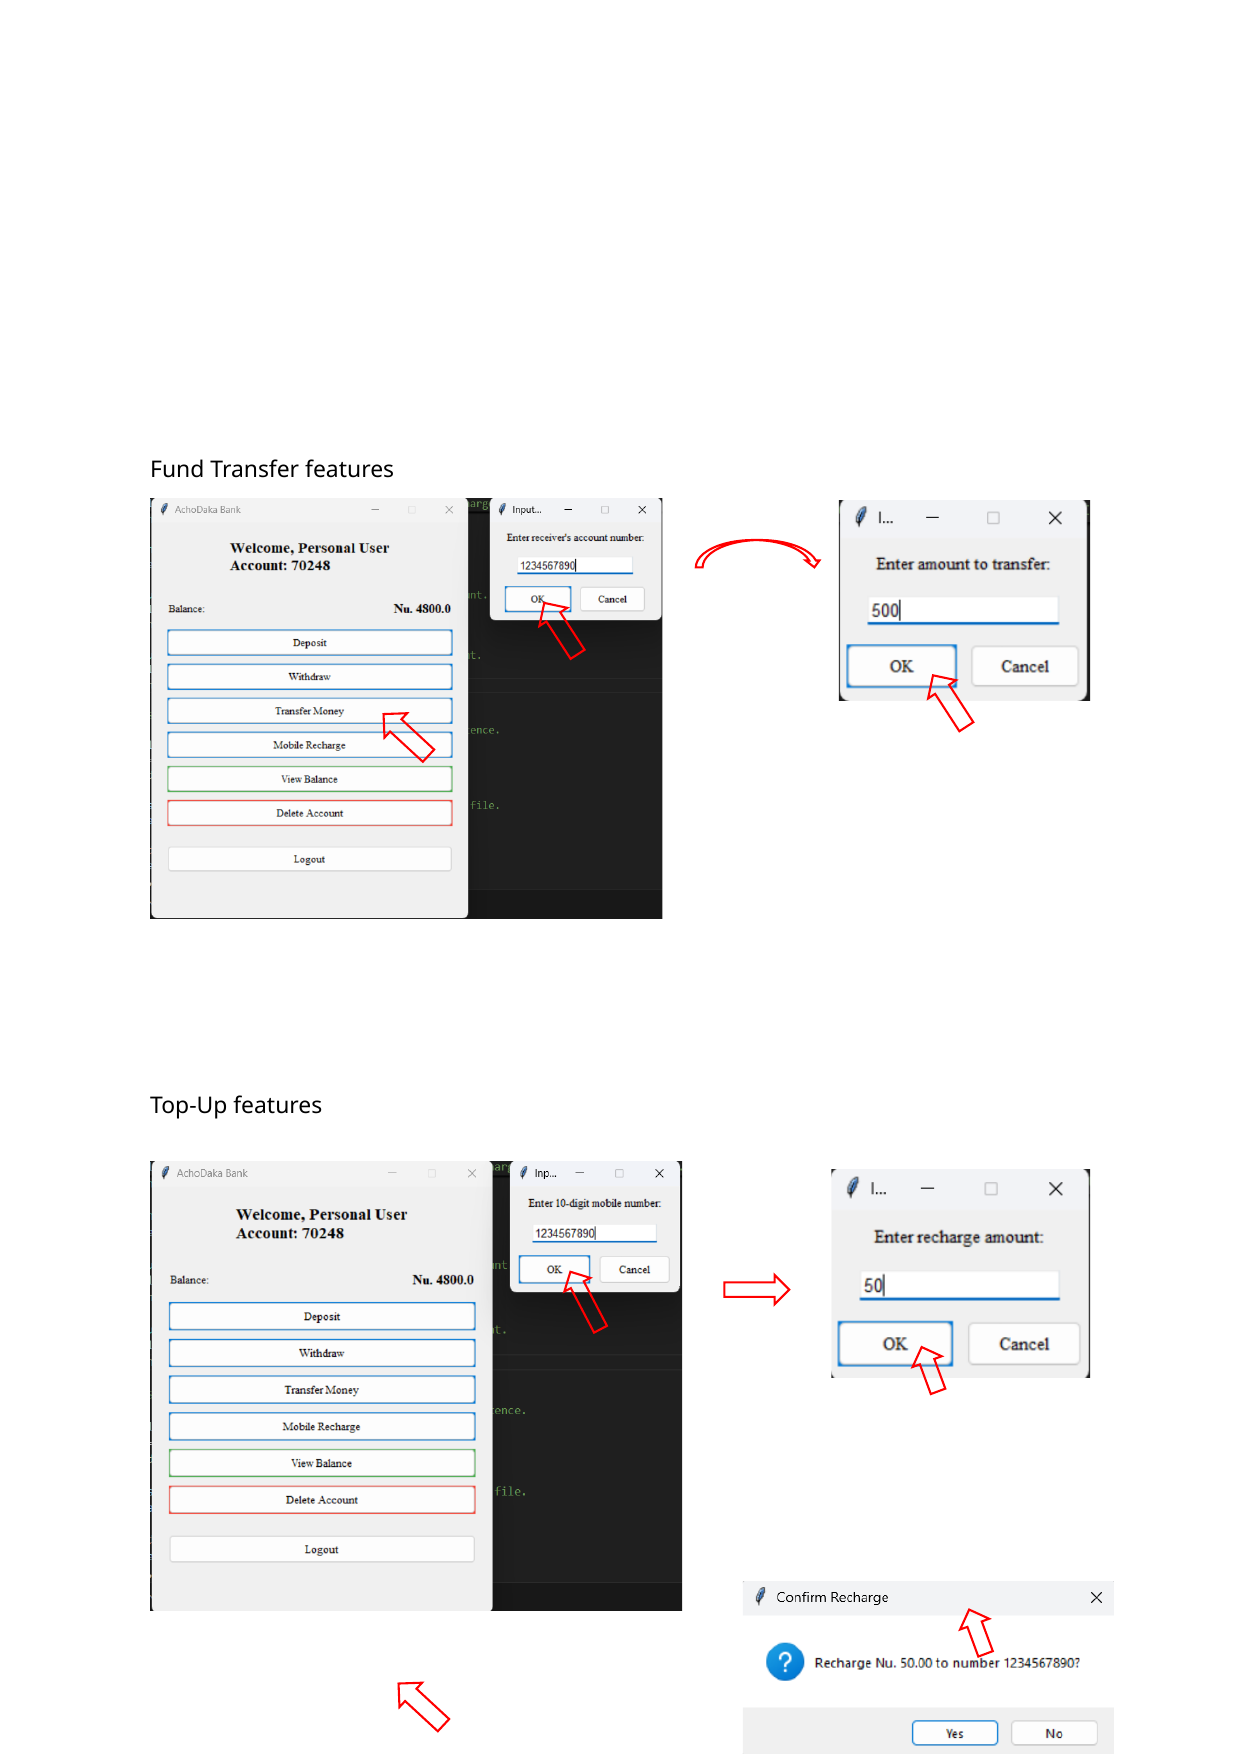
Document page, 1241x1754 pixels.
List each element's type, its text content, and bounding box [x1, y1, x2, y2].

picture [831, 1169, 1091, 1378]
picture [742, 1581, 1114, 1754]
picture [150, 1161, 683, 1611]
picture [931, 677, 957, 701]
picture [928, 696, 937, 701]
text Top-Up features [150, 1089, 1090, 1120]
picture [150, 498, 663, 919]
picture [916, 1349, 939, 1378]
picture [838, 500, 1091, 701]
text Fund Transfer features [150, 452, 1090, 484]
